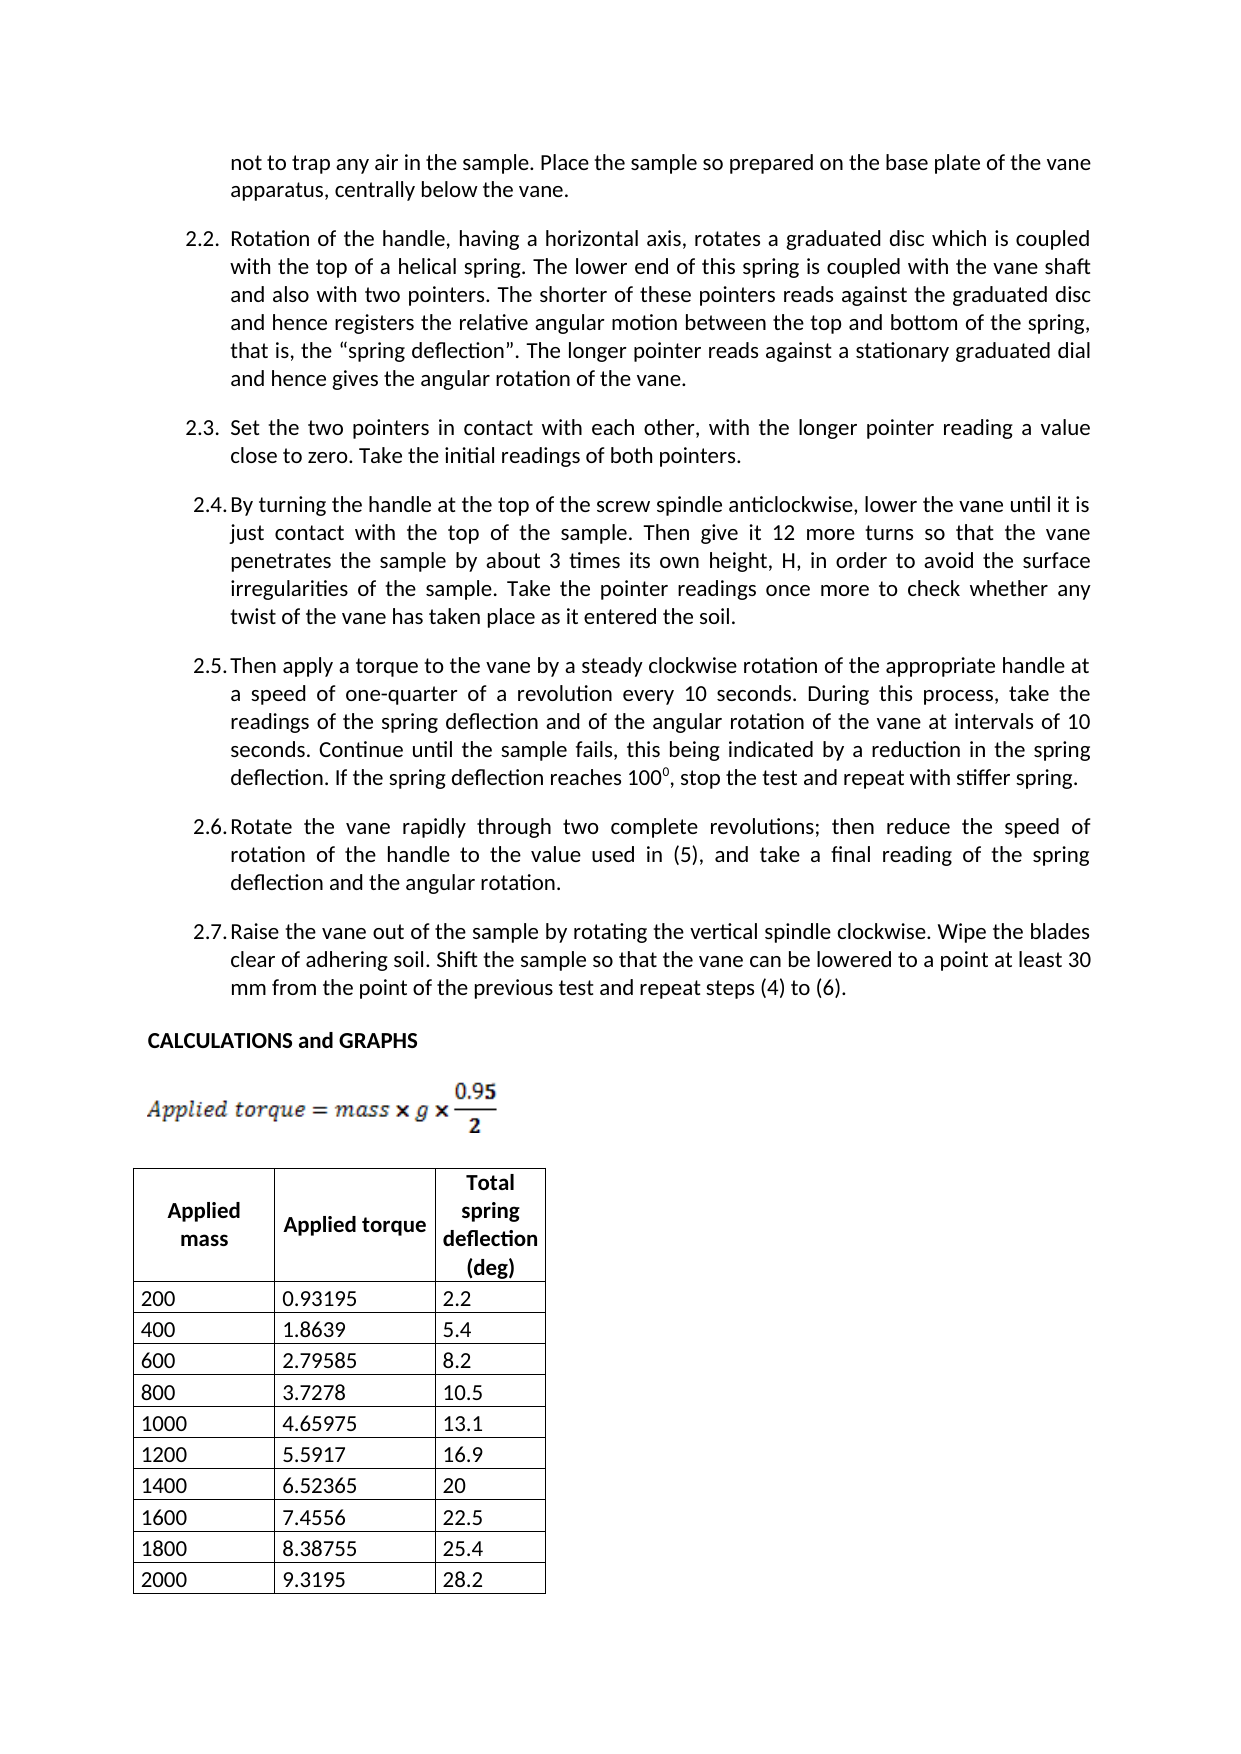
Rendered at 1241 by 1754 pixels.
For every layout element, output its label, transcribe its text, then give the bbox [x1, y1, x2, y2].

table_cell 7.4556 [275, 1500, 435, 1531]
table_cell 22.5 [436, 1500, 545, 1531]
table_cell 0.93195 [275, 1282, 435, 1312]
list Rotation of the handle, having a horizontal axis, rotates a graduated disc which is coupled with the top of a helical spring. The lower end of this spring is coupled with the vane shaft and also with two pointers. The shorter of these pointers reads against the graduated disc and hence registers the relative angular motion between the top and bottom of the spring, that is, the “spring deflection”. The longer pointer reads against a stationary graduated dial and hence gives the angular rotation of the vane. [185, 224, 1093, 393]
table_cell 13.1 [436, 1407, 545, 1437]
list Raise the vane out of the sample by rotating the vertical spindle clockwise. Wipe the blades clear of adhering soil. Shift the sample so that the vane can be lowered to a point at least 30 mm from the point of the previous test and repeat steps (4) to (6). [193, 917, 1093, 1001]
table_cell 800 [134, 1375, 274, 1406]
table_cell 1400 [134, 1469, 274, 1499]
subtitle CALCULATIONS and GRAPHS [148, 1026, 1093, 1054]
table_cell 2.2 [436, 1282, 545, 1312]
table_cell 4.65975 [275, 1407, 435, 1437]
table_header Total spring deflection (deg) [436, 1169, 545, 1281]
picture [147, 1080, 500, 1133]
table_cell 2.79585 [275, 1344, 435, 1374]
table_cell 2000 [134, 1563, 274, 1593]
list By turning the handle at the top of the screw spindle anticlockwise, lower the vane until it is just contact with the top of the sample. Then give it 12 more turns so that the vane penetrates the sample by about 3 times its own height, H, in order to avoid the surface irregularities of the sample. Take the pointer readings once more to check whether any twist of the vane has taken place as it entered the soil. [193, 490, 1093, 630]
table_cell 25.4 [436, 1532, 545, 1562]
table_cell 200 [134, 1282, 274, 1312]
table_cell 10.5 [436, 1375, 545, 1406]
table_cell 3.7278 [275, 1375, 435, 1406]
table_cell 600 [134, 1344, 274, 1374]
table_cell 1600 [134, 1500, 274, 1531]
table_header Applied mass [134, 1169, 274, 1281]
table_cell 9.3195 [275, 1563, 435, 1593]
table_cell 1200 [134, 1438, 274, 1468]
table_cell 20 [436, 1469, 545, 1499]
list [185, 148, 1093, 204]
table_cell 400 [134, 1313, 274, 1343]
table_cell 1800 [134, 1532, 274, 1562]
table_cell 6.52365 [275, 1469, 435, 1499]
table_cell 1.8639 [275, 1313, 435, 1343]
table_cell 5.4 [436, 1313, 545, 1343]
table_cell 28.2 [436, 1563, 545, 1593]
table_cell 16.9 [436, 1438, 545, 1468]
list Then apply a torque to the vane by a steady clockwise rotation of the appropriate handle at a speed of one-quarter of a revolution every 10 seconds. During this process, take the readings of the spring deflection and of the angular rotation of the vane at intervals of 10 seconds. Continue until the sample fails, this being indicated by a reduction in the spring deflection. If the spring deflection reaches 1000, stop the test and repeat with stiffer spring. [193, 651, 1093, 791]
list Rotate the vane rapidly through two complete revolutions; then reduce the speed of rotation of the handle to the value used in (5), and take a final reading of the spring deflection and the angular rotation. [193, 812, 1093, 896]
table_cell 5.5917 [275, 1438, 435, 1468]
table_cell 8.2 [436, 1344, 545, 1374]
table_cell 8.38755 [275, 1532, 435, 1562]
list Set the two pointers in contact with each other, with the longer pointer reading a value close to zero. Take the initial readings of both pointers. [185, 413, 1093, 469]
table_cell 1000 [134, 1407, 274, 1437]
table_header Applied torque [275, 1169, 435, 1281]
